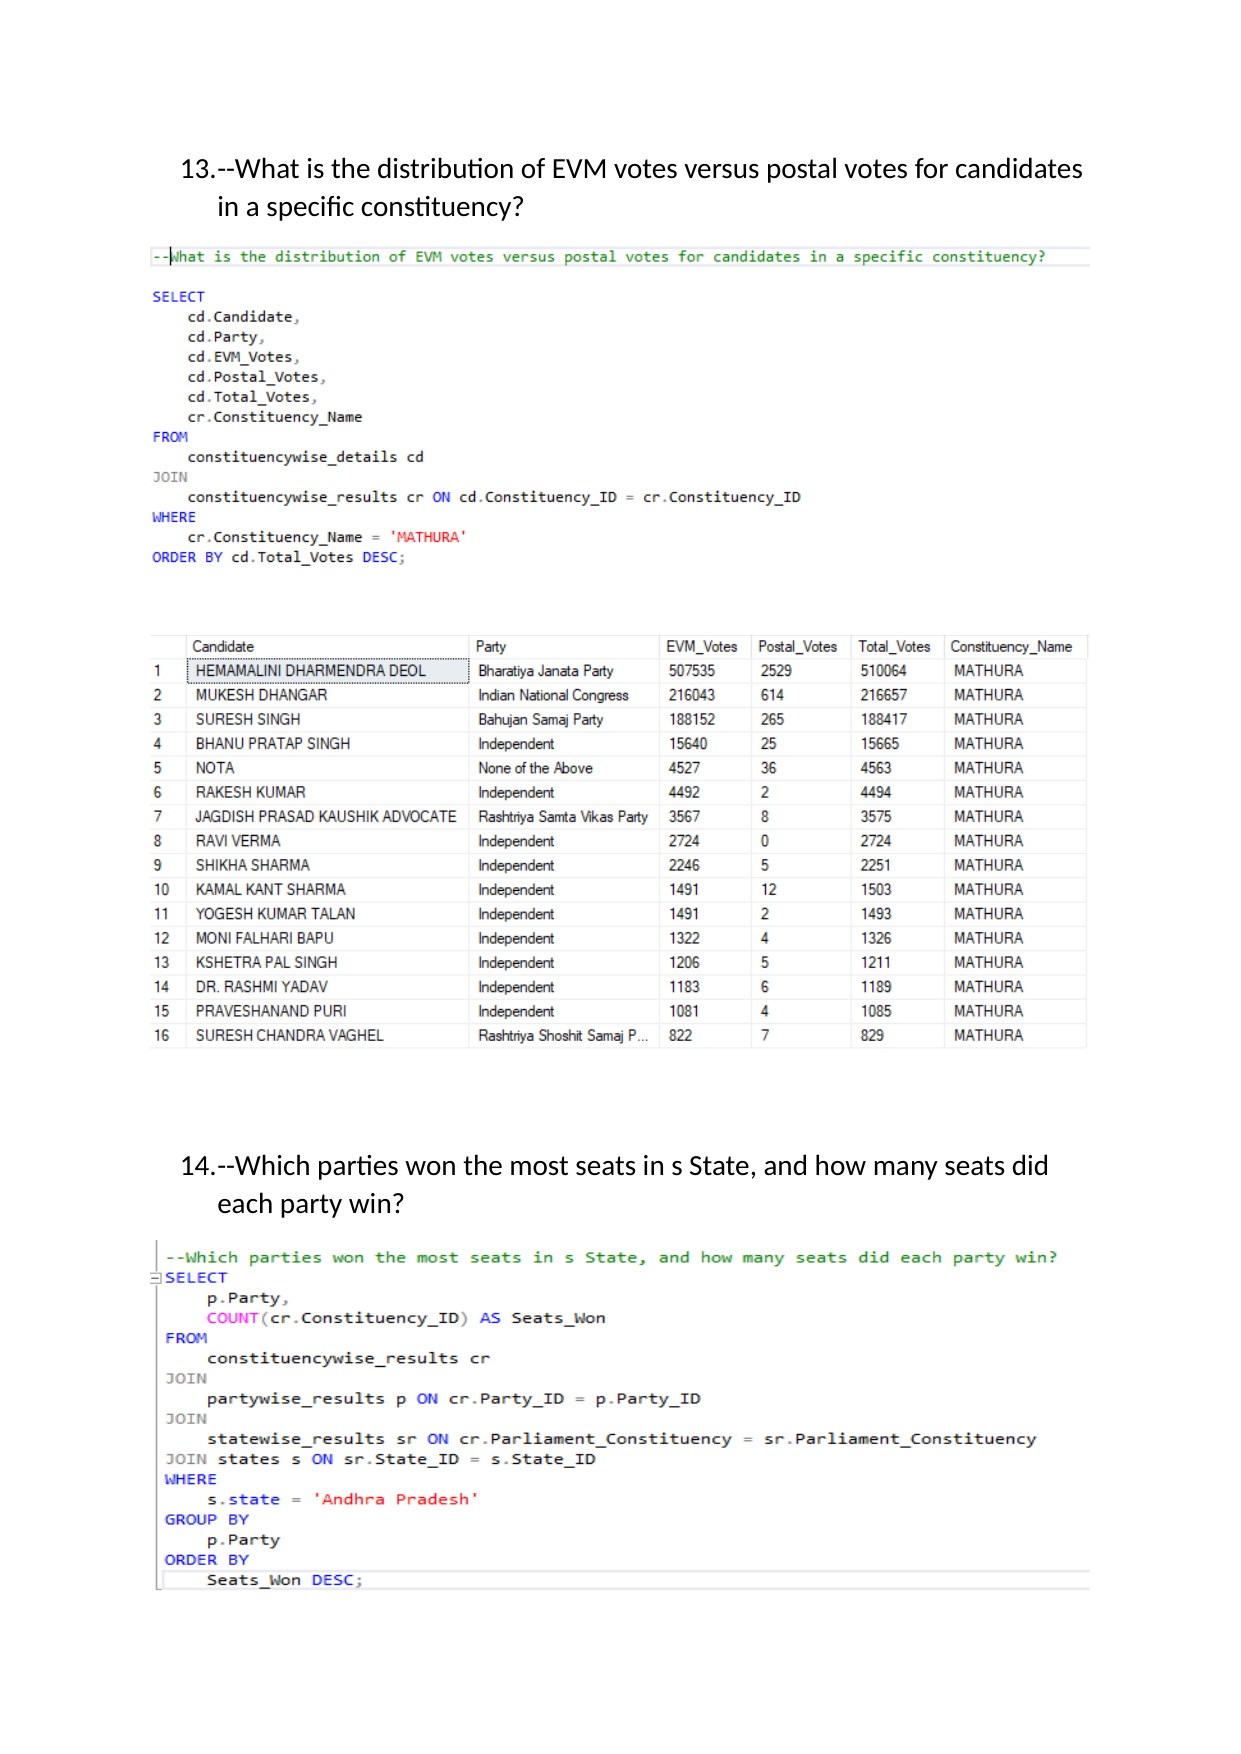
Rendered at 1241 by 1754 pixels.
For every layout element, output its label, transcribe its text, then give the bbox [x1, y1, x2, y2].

picture [150, 635, 1091, 1073]
list --Which parties won the most seats in s State, and how many seats did each party win? [179, 1147, 1090, 1221]
picture [150, 243, 1091, 616]
list --What is the distribution of EVM votes versus postal votes for candidates in a specific constituency? [179, 150, 1090, 224]
picture [150, 1240, 1091, 1599]
